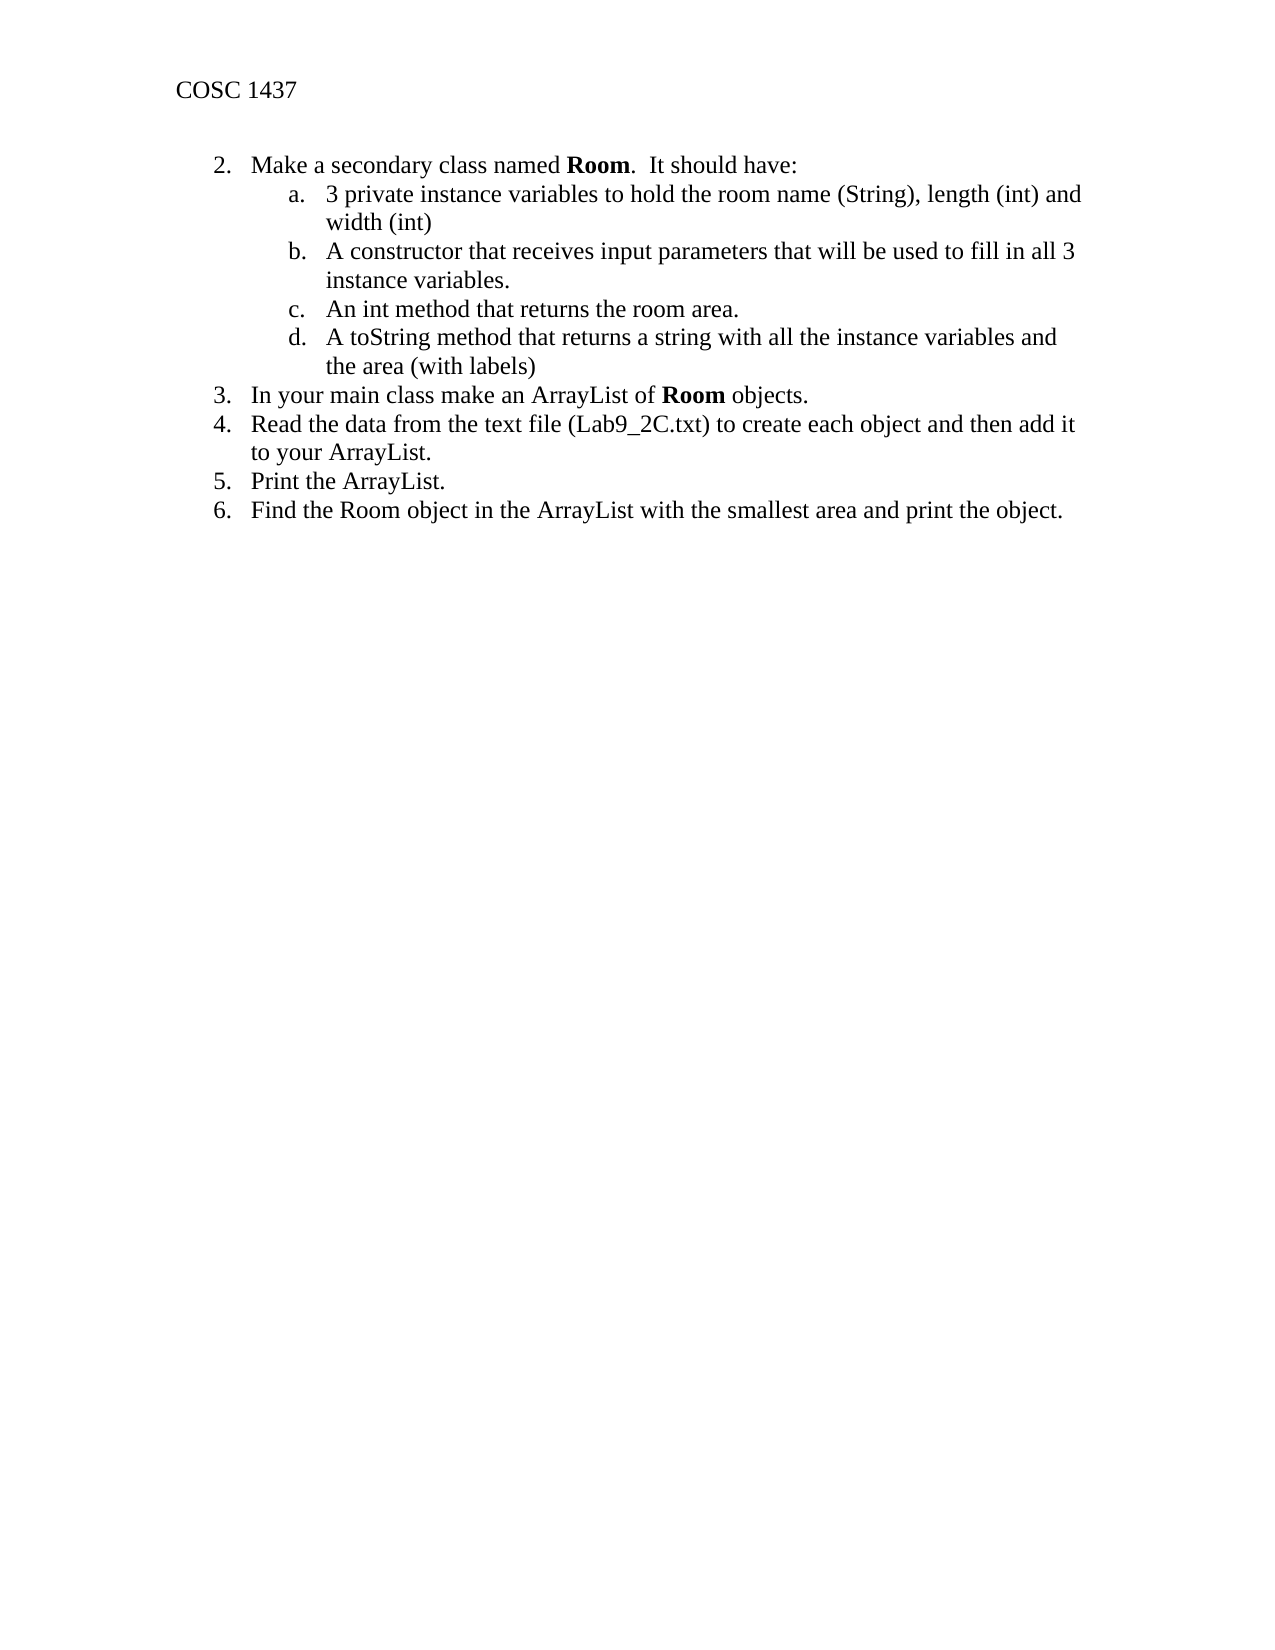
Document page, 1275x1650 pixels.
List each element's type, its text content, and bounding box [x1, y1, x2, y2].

list Read the data from the text file (Lab9_2C.txt) to create each object and then add it to your ArrayList. [213, 409, 1087, 466]
list In your main class make an ArrayList of Room objects. [213, 380, 1087, 409]
list Print the ArrayList. [213, 466, 1087, 495]
list A constructor that receives input parameters that will be used to fill in all 3 instance variables. [288, 236, 1087, 294]
list Find the Room object in the ArrayList with the smallest area and print the object. [213, 495, 1087, 524]
list A toString method that returns a string with all the instance variables and the area (with labels) [288, 322, 1087, 380]
list Make a secondary class named Room. It should have: [213, 150, 1087, 179]
list 3 private instance variables to hold the room name (String), length (int) and width (int) [288, 179, 1087, 236]
list An int method that returns the room area. [288, 294, 1087, 322]
